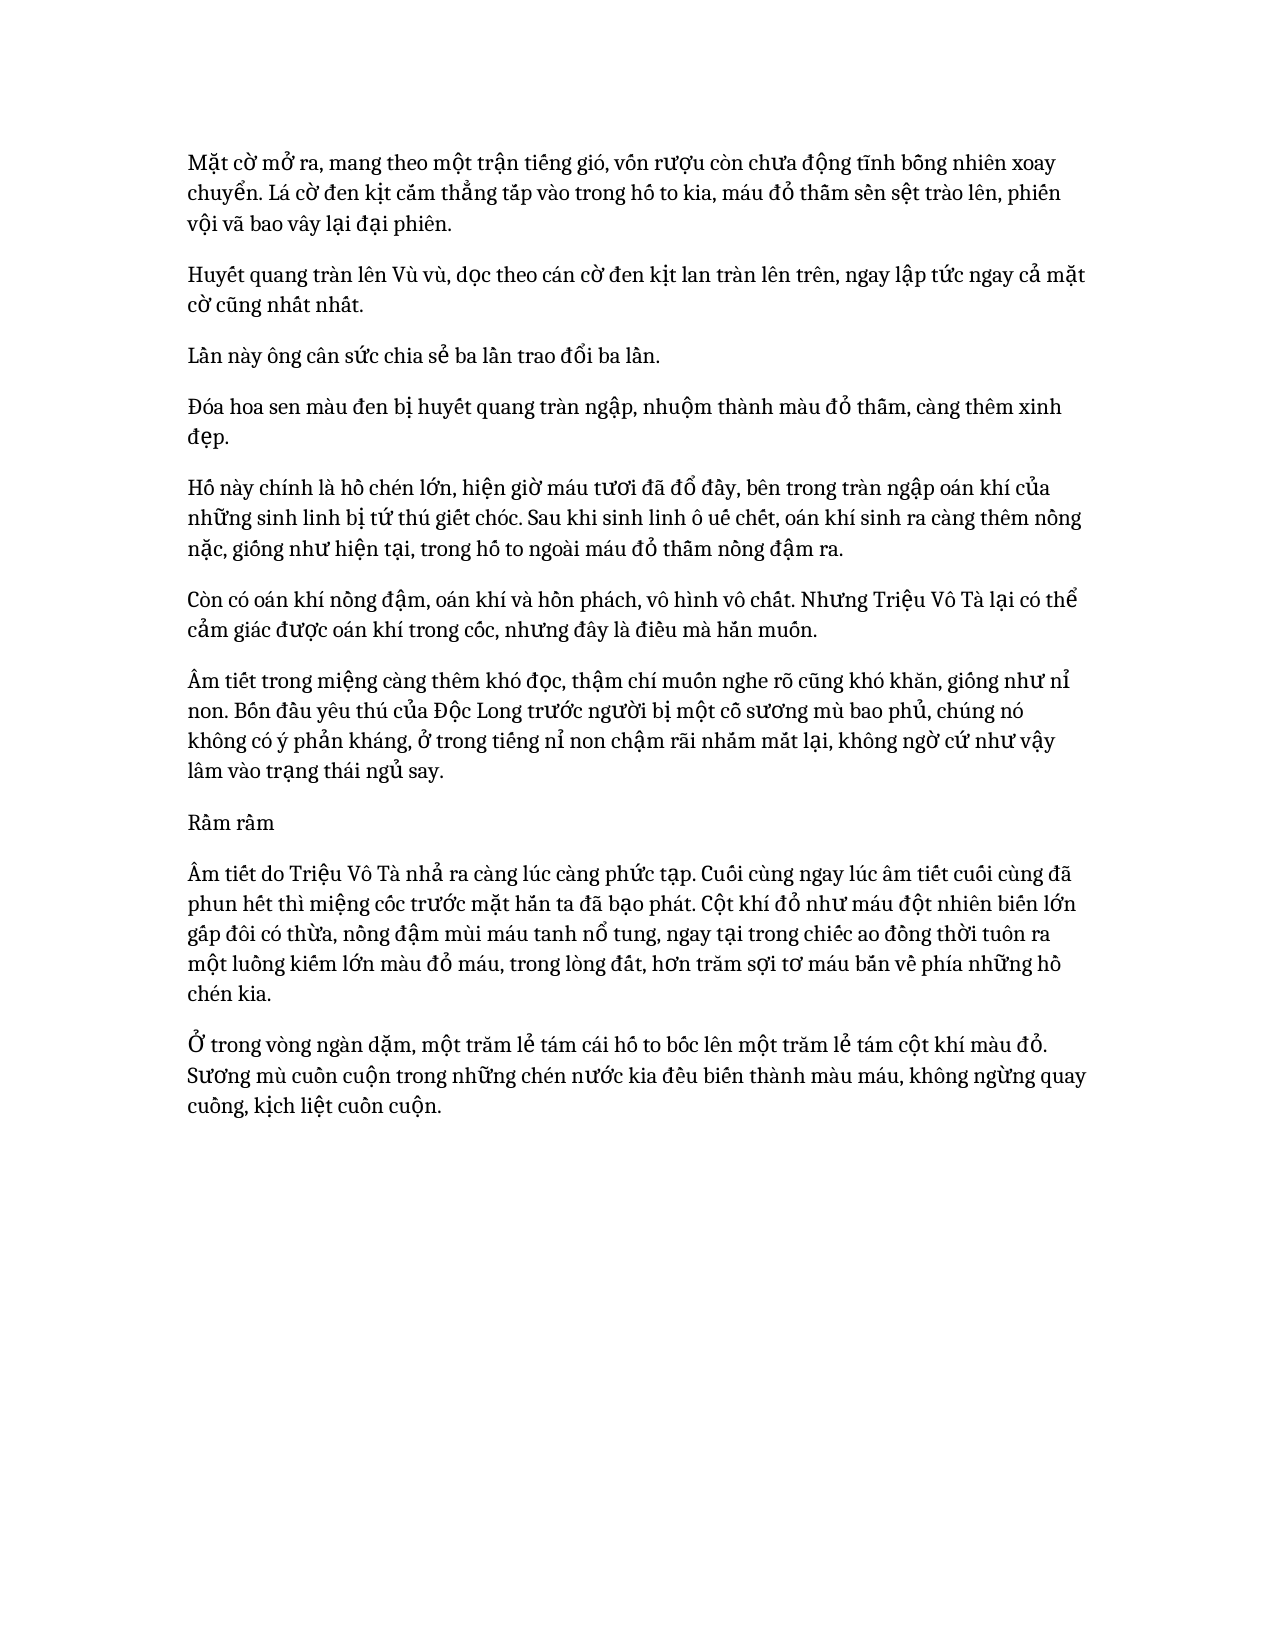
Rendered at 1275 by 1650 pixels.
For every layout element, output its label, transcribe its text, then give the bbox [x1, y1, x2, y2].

text Âm tiết do Triệu Vô Tà nhả ra càng lúc càng phức tạp. Cuối cùng ngay lúc âm tiết cuối cùng đã phun hết thì miệng cốc trước mặt hắn ta đã bạo phát. Cột khí đỏ như máu đột nhiên biến lớn gấp đôi có thừa, nồng đậm mùi máu tanh nổ tung, ngay tại trong chiếc ao đồng thời tuôn ra một luồng kiếm lớn màu đỏ máu, trong lòng đất, hơn trăm sợi tơ máu bắn về phía những hồ chén kia. [187, 860, 1087, 1008]
text Âm tiết trong miệng càng thêm khó đọc, thậm chí muốn nghe rõ cũng khó khăn, giống như nỉ non. Bốn đầu yêu thú của Độc Long trước người bị một cỗ sương mù bao phủ, chúng nó không có ý phản kháng, ở trong tiếng nỉ non chậm rãi nhắm mắt lại, không ngờ cứ như vậy lâm vào trạng thái ngủ say. [187, 668, 1087, 785]
text Huyết quang tràn lên Vù vù, dọc theo cán cờ đen kịt lan tràn lên trên, ngay lập tức ngay cả mặt cờ cũng nhất nhất. [187, 261, 1087, 318]
text Rầm rầm [187, 809, 1087, 836]
text Mặt cờ mở ra, mang theo một trận tiếng gió, vốn rượu còn chưa động tĩnh bỗng nhiên xoay chuyển. Lá cờ đen kịt cắm thẳng tắp vào trong hố to kia, máu đỏ thẫm sền sệt trào lên, phiến vội vã bao vây lại đại phiên. [187, 150, 1087, 237]
text Đóa hoa sen màu đen bị huyết quang tràn ngập, nhuộm thành màu đỏ thẫm, càng thêm xinh đẹp. [187, 394, 1087, 450]
text Còn có oán khí nồng đậm, oán khí và hồn phách, vô hình vô chất. Nhưng Triệu Vô Tà lại có thể cảm giác được oán khí trong cốc, nhưng đây là điều mà hắn muốn. [187, 586, 1087, 643]
text Ở trong vòng ngàn dặm, một trăm lẻ tám cái hố to bốc lên một trăm lẻ tám cột khí màu đỏ. Sương mù cuồn cuộn trong những chén nước kia đều biến thành màu máu, không ngừng quay cuồng, kịch liệt cuồn cuộn. [187, 1032, 1087, 1119]
text Lần này ông cân sức chia sẻ ba lần trao đổi ba lần. [187, 343, 1087, 369]
text Hố này chính là hồ chén lớn, hiện giờ máu tươi đã đổ đầy, bên trong tràn ngập oán khí của những sinh linh bị tứ thú giết chóc. Sau khi sinh linh ô uế chết, oán khí sinh ra càng thêm nồng nặc, giống như hiện tại, trong hố to ngoài máu đỏ thẫm nồng đậm ra. [187, 475, 1087, 562]
